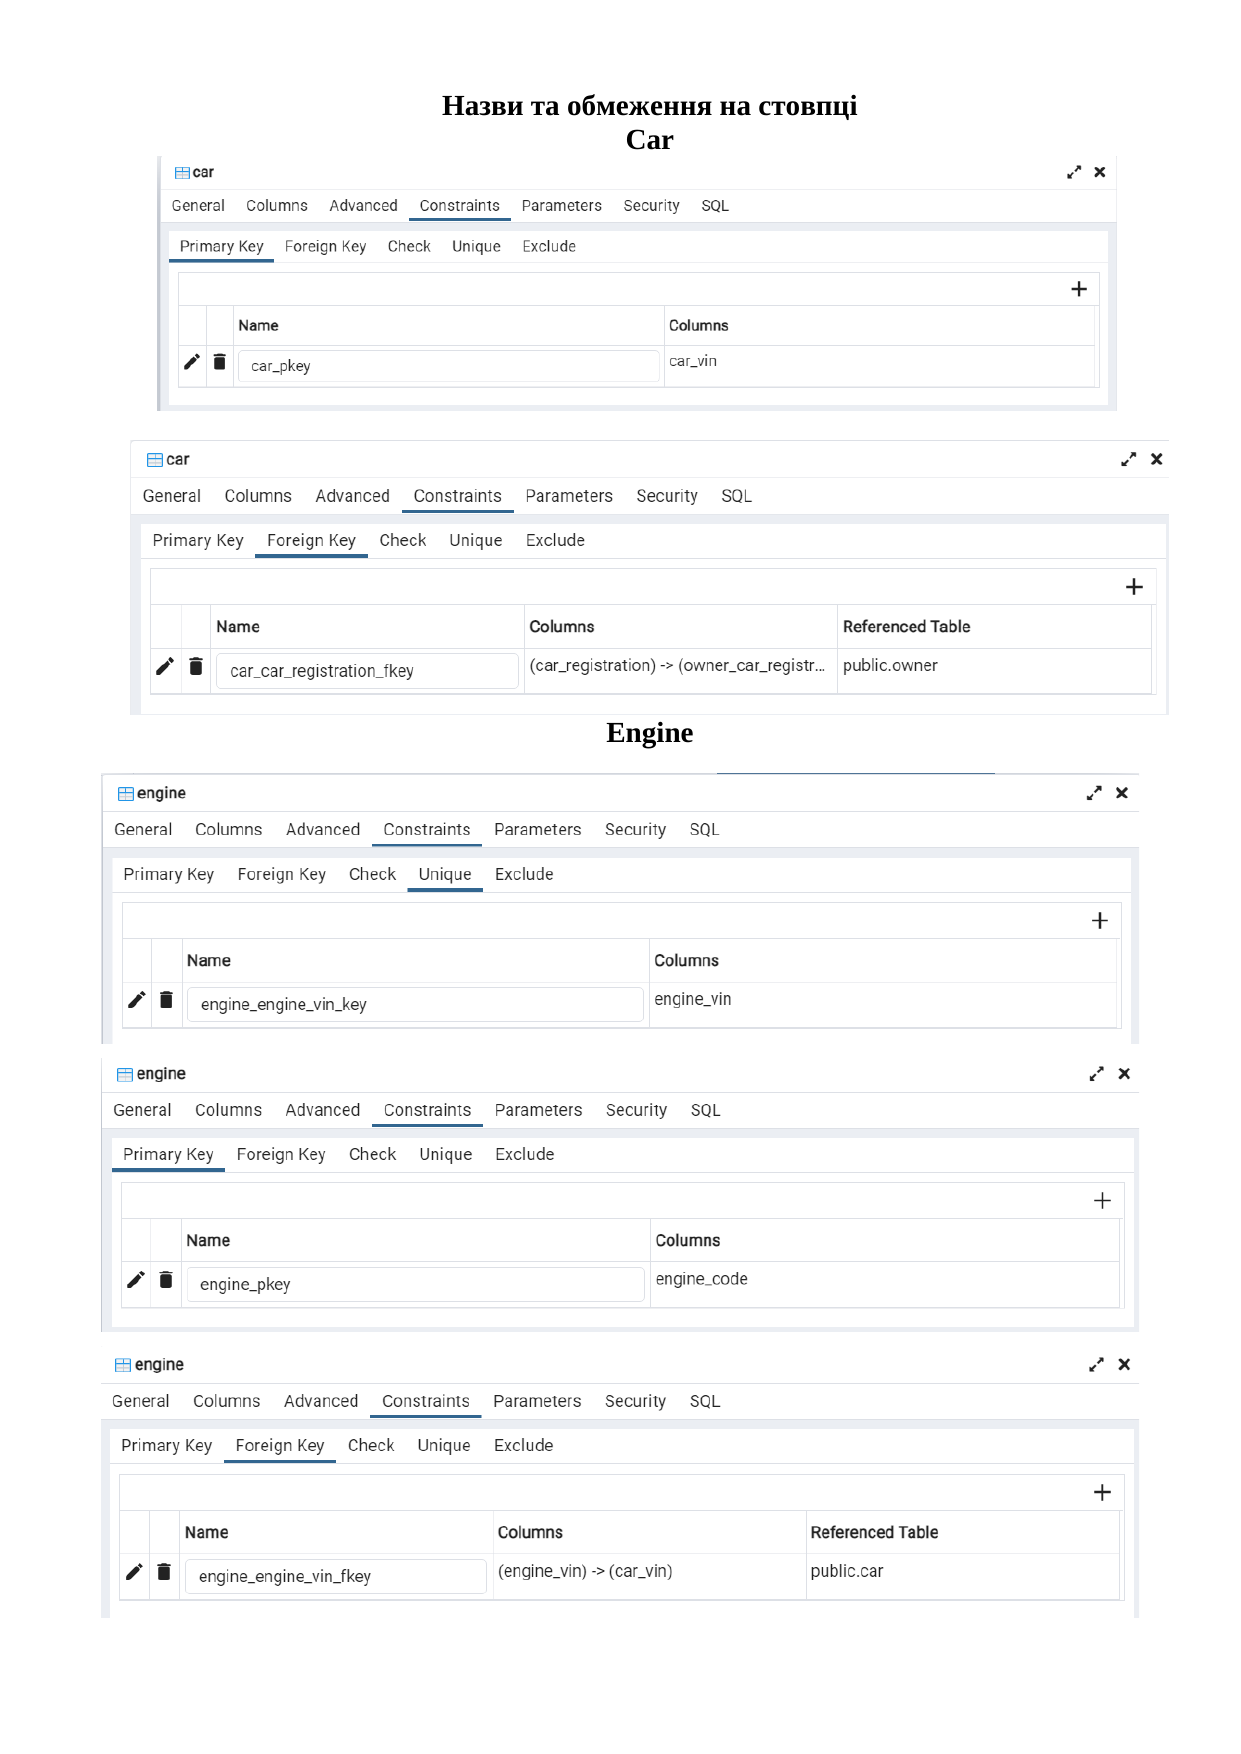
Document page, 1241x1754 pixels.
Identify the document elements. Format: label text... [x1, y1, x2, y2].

text Car [148, 122, 1152, 156]
picture [101, 1346, 1140, 1618]
picture [157, 156, 1117, 411]
picture [101, 773, 1140, 1044]
picture [130, 440, 1169, 715]
text Engine [148, 715, 1152, 748]
picture [101, 1058, 1140, 1332]
text Назви та обмеження на стовпці [148, 88, 1152, 122]
